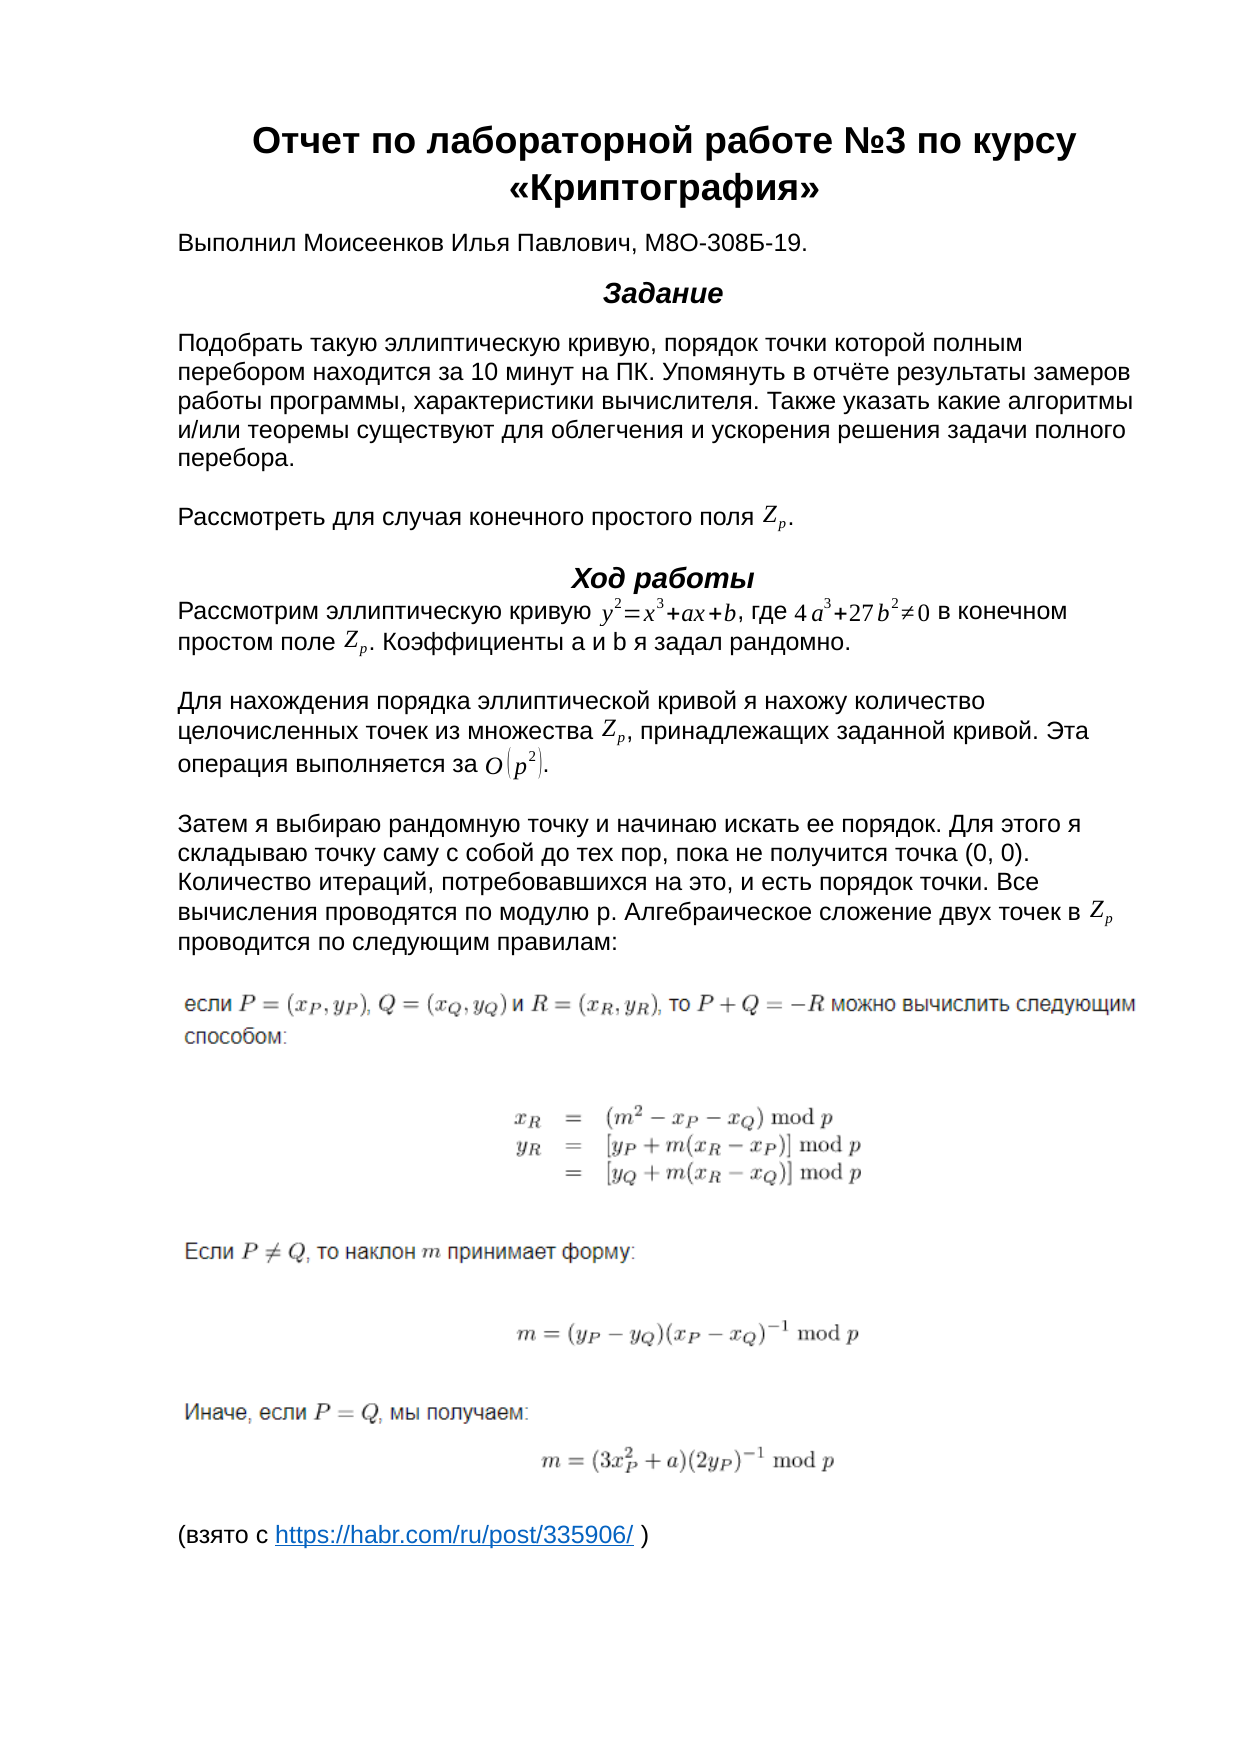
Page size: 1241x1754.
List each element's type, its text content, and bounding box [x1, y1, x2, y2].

text Подобрать такую эллиптическую кривую, порядок точки которой полным перебором находится за 10 минут на ПК. Упомянуть в отчёте результаты замеров работы программы, характеристики вычислителя. Также указать какие алгоритмы и/или теоремы существуют для облегчения и ускорения решения задачи полного перебора. [177, 328, 1152, 472]
text проводится по следующим правилам: [177, 927, 1152, 956]
text Выполнил Моисеенков Илья Павлович, М8О-308Б-19. [177, 228, 1152, 257]
text Рассмотреть для случая конечного простого поля . [177, 472, 1152, 532]
text (взято с https://habr.com/ru/post/335906/ ) [177, 1520, 1152, 1549]
text Затем я выбираю рандомную точку и начинаю искать ее порядок. Для этого я складываю точку саму с собой до тех пор, пока не получится точка (0, 0). Количество итераций, потребовавшихся на это, и есть порядок точки. Все вычисления проводятся по модулю p. Алгебраическое сложение двух точек в [177, 809, 1152, 927]
text Отчет по лабораторной работе №3 по курсу «Криптография» [177, 118, 1152, 208]
text Ход работы [177, 561, 1152, 594]
text Задание [177, 276, 1152, 309]
text Для нахождения порядка эллиптической кривой я нахожу количество целочисленных точек из множества , принадлежащих заданной кривой. Эта операция выполняется за . [177, 686, 1152, 781]
text Рассмотрим эллиптическую кривую , где в конечном простом поле . Коэффициенты a и b я задал рандомно. [177, 594, 1152, 657]
picture [177, 984, 1152, 1492]
